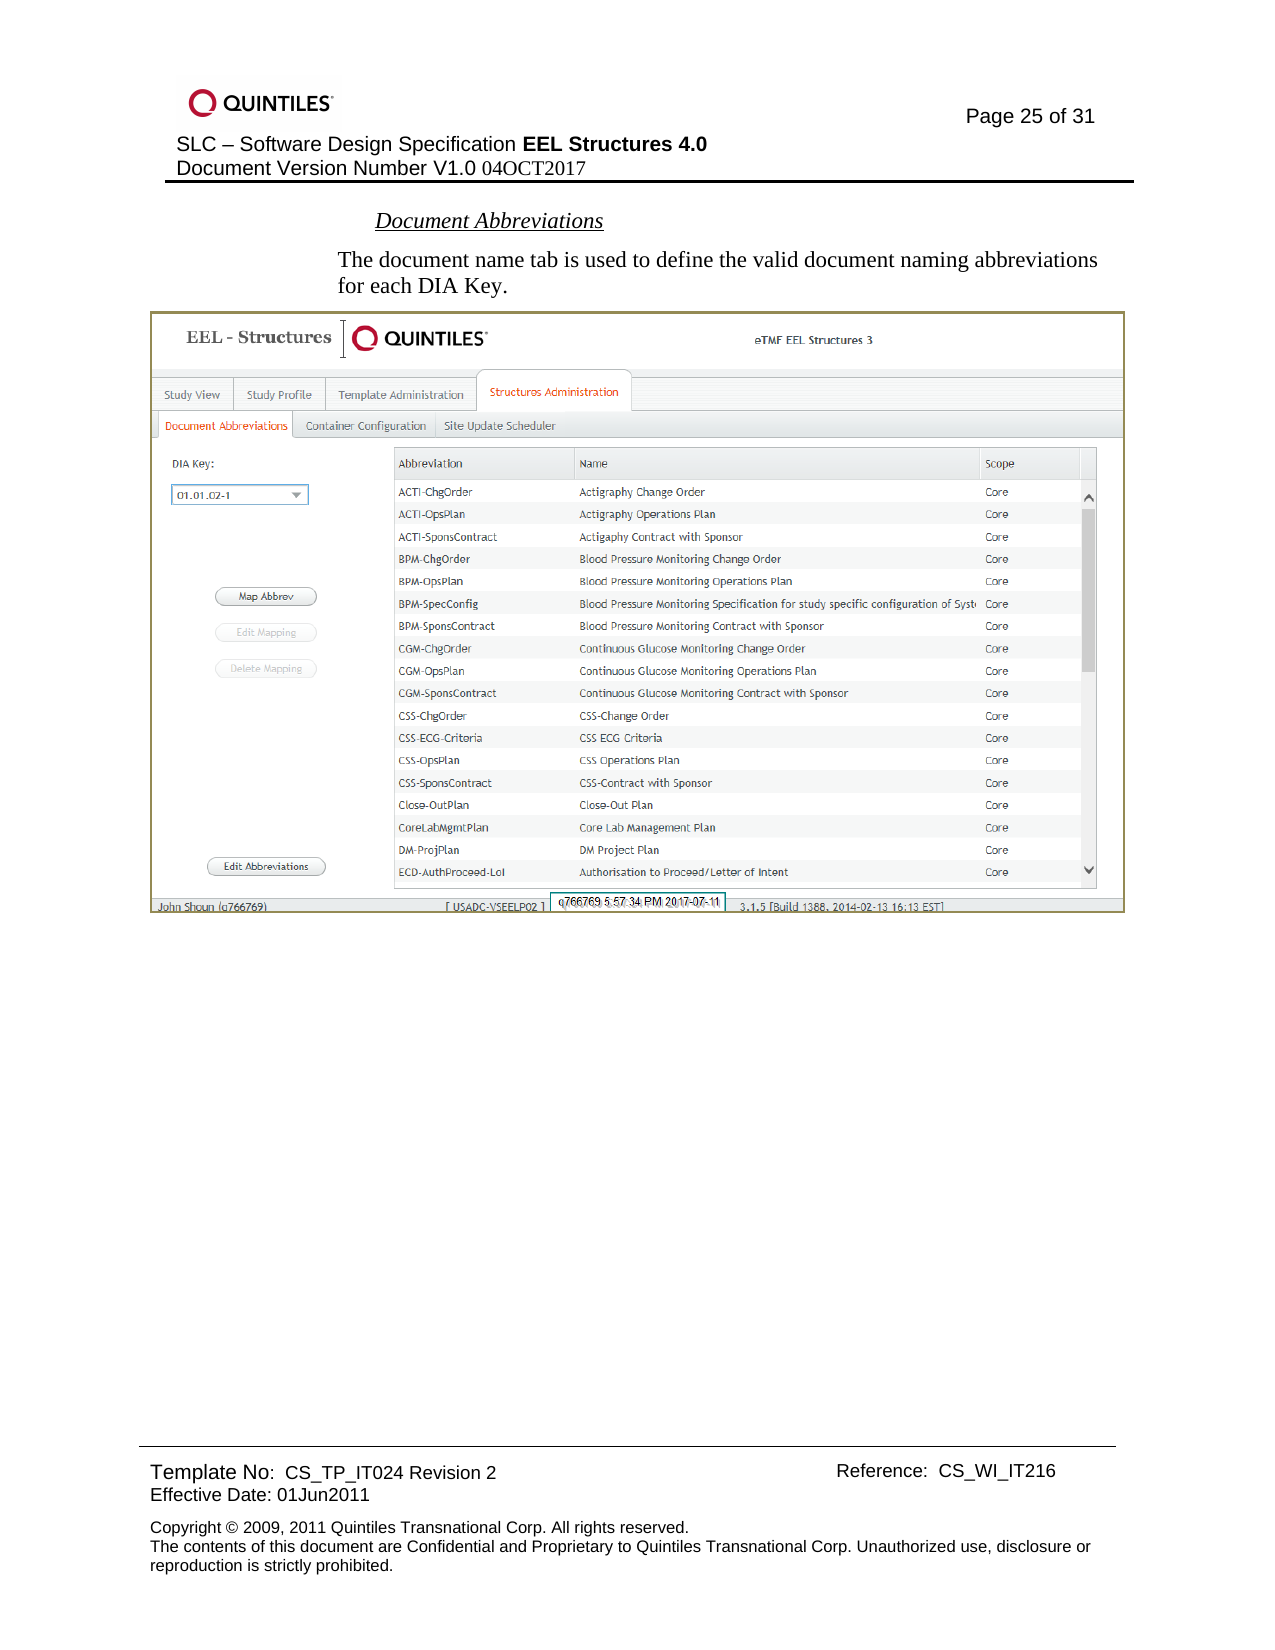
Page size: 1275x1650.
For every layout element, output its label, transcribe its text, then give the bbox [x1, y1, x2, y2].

text The document name tab is used to define the valid document naming abbreviations for each DIA Key. [337, 246, 1125, 299]
picture [152, 314, 1123, 911]
picture [176, 75, 342, 132]
text Document Abbreviations [375, 207, 1125, 234]
